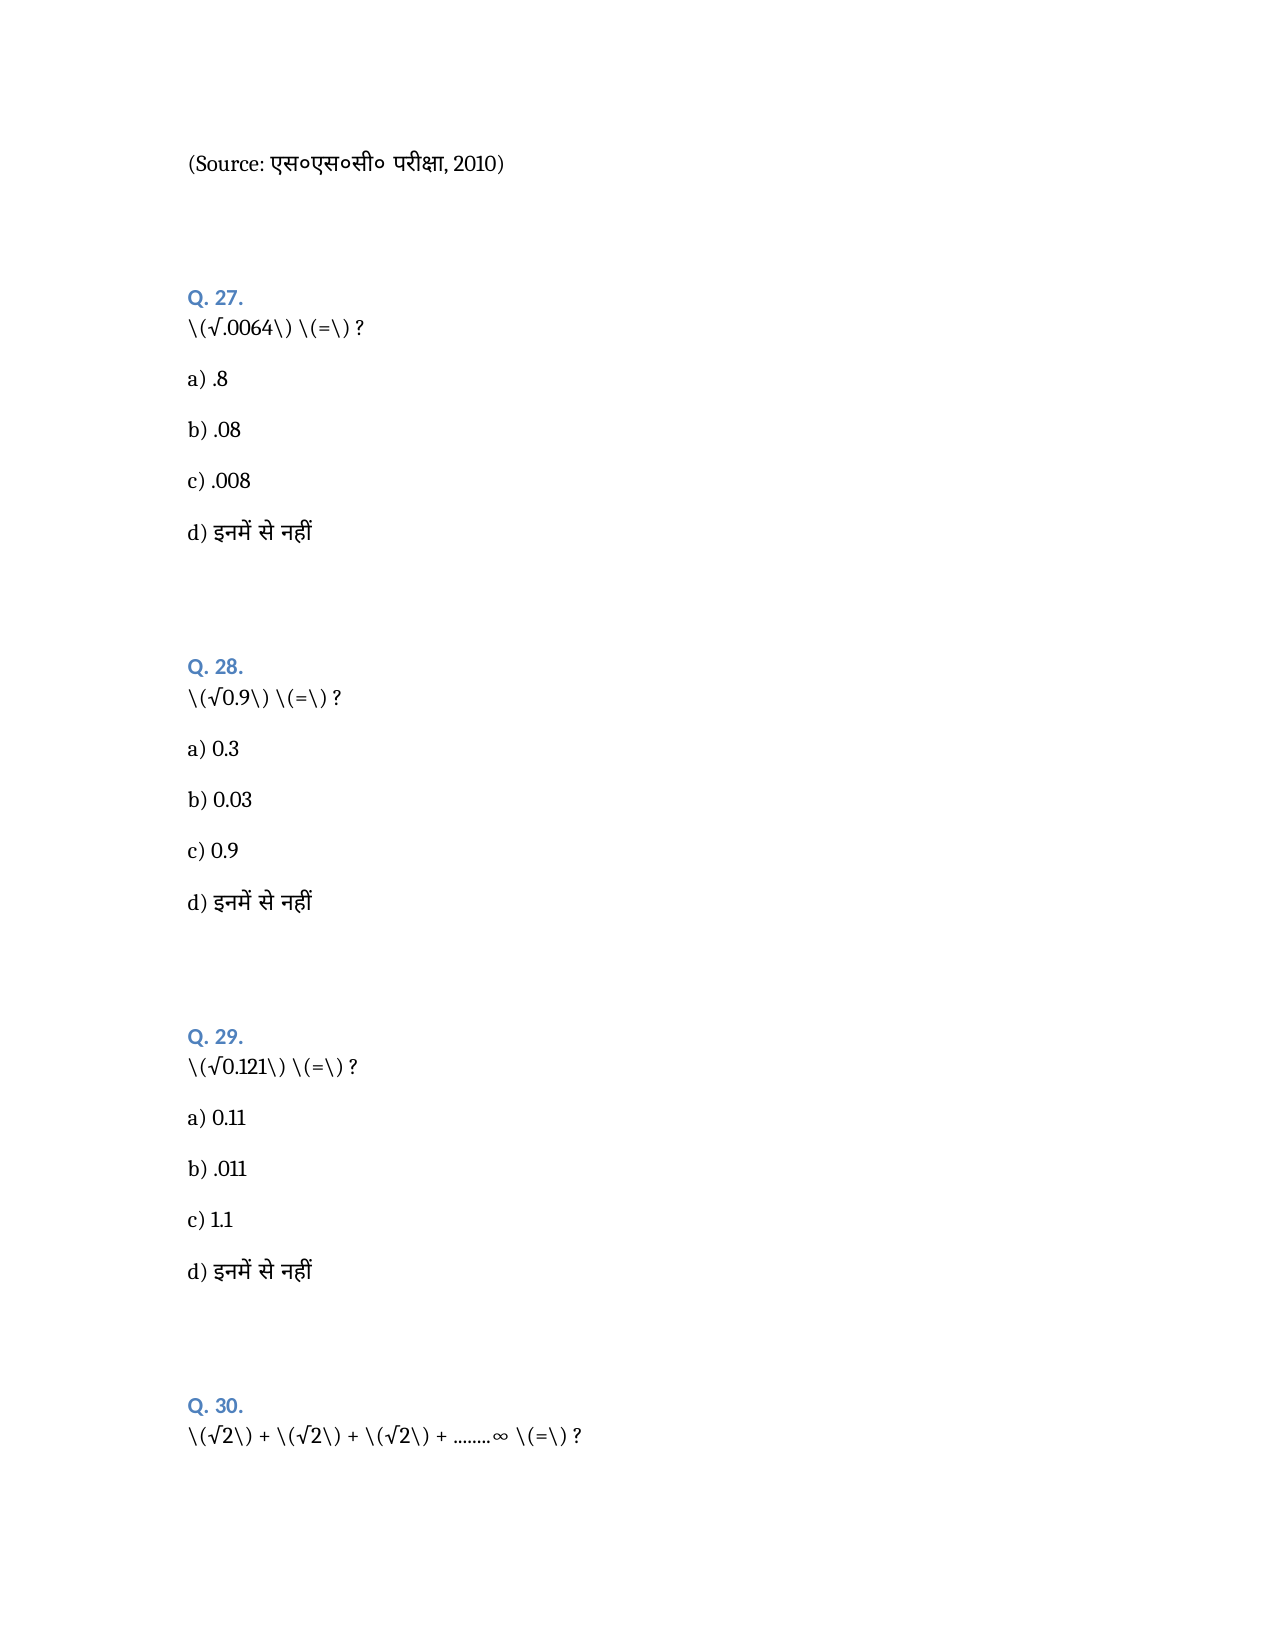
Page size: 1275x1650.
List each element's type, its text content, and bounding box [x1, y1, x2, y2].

text b) 0.03 [187, 787, 1087, 813]
text b) .08 [187, 417, 1087, 444]
subtitle Q. 27. [187, 283, 1087, 311]
text d) इनमें से नहीं [187, 519, 1087, 546]
text a) .8 [187, 366, 1087, 393]
text (Source: एस०एस०सी० परीक्षा, 2010) [187, 150, 1087, 177]
text \(√.0064\) \(=\) ? [187, 315, 1087, 342]
text c) .008 [187, 468, 1087, 495]
text d) इनमें से नहीं [187, 889, 1087, 916]
text b) .011 [187, 1156, 1087, 1182]
text c) 1.1 [187, 1207, 1087, 1233]
text a) 0.11 [187, 1105, 1087, 1131]
text \(√0.9\) \(=\) ? [187, 684, 1087, 711]
subtitle Q. 29. [187, 1022, 1087, 1050]
subtitle Q. 30. [187, 1391, 1087, 1419]
subtitle Q. 28. [187, 652, 1087, 680]
text c) 0.9 [187, 838, 1087, 864]
text \(√0.121\) \(=\) ? [187, 1054, 1087, 1080]
text d) इनमें से नहीं [187, 1258, 1087, 1285]
text a) 0.3 [187, 736, 1087, 762]
text \(√2\) + \(√2\) + \(√2\) + ........∞ \(=\) ? [187, 1423, 1087, 1450]
